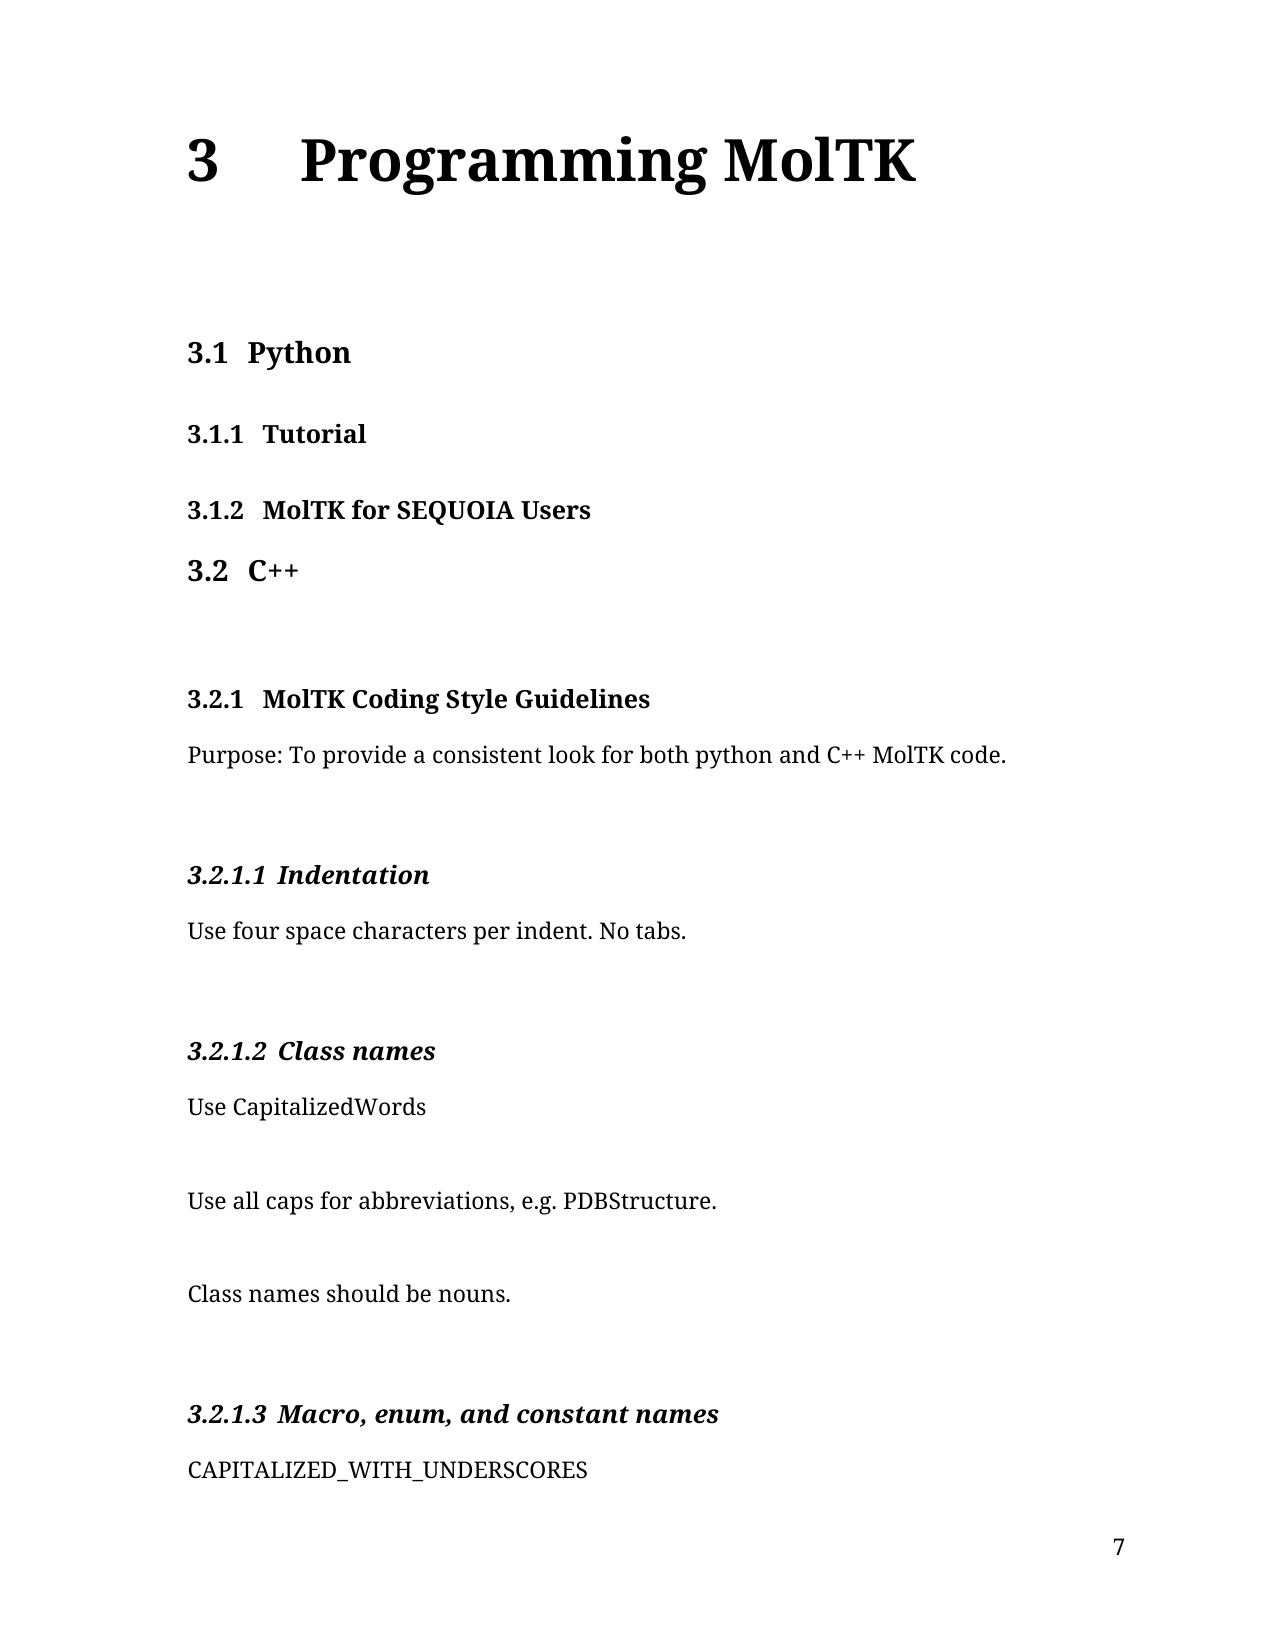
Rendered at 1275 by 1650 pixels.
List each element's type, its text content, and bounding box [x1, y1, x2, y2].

subtitle Class names [187, 1033, 1125, 1068]
subtitle Macro, enum, and constant names [187, 1397, 1125, 1431]
subtitle Programming MolTK [187, 119, 1125, 199]
text Class names should be nouns. [187, 1278, 1125, 1309]
text Use four space characters per indent. No tabs. [187, 915, 1125, 946]
subtitle MolTK Coding Style Guidelines [187, 681, 1125, 716]
subtitle Indentation [187, 857, 1125, 892]
subtitle MolTK for SEQUOIA Users [187, 493, 1125, 527]
text Use CapitalizedWords [187, 1091, 1125, 1122]
text CAPITALIZED_WITH_UNDERSCORES [187, 1454, 1125, 1486]
subtitle Python [187, 332, 1125, 372]
text Use all caps for abbreviations, e.g. PDBStructure. [187, 1184, 1125, 1216]
subtitle C++ [187, 550, 1125, 590]
subtitle Tutorial [187, 417, 1125, 451]
text Purpose: To provide a consistent look for both python and C++ MolTK code. [187, 739, 1125, 770]
